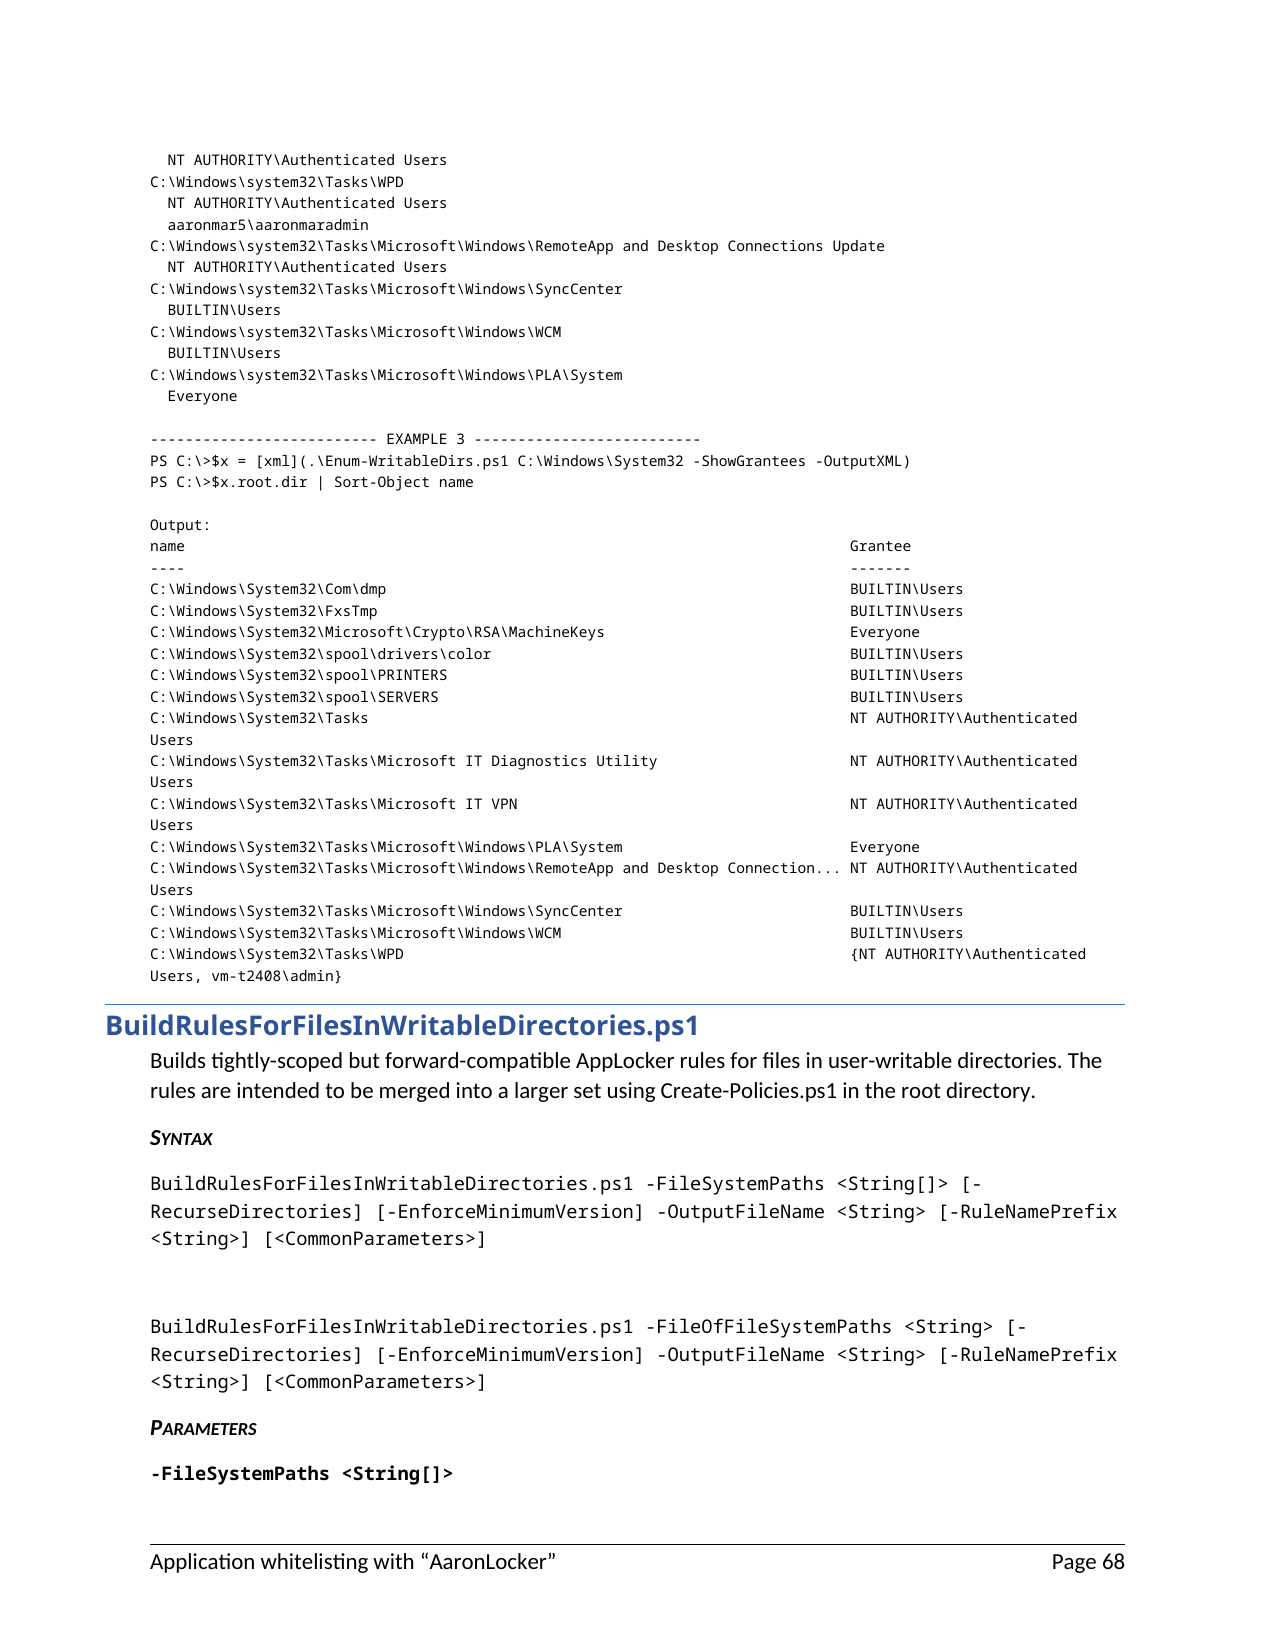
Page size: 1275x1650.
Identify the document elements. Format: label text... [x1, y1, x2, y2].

text NT AUTHORITY\Authenticated Users [150, 150, 1125, 170]
text BuildRulesForFilesInWritableDirectories.ps1 -FileOfFileSystemPaths <String> [-RecurseDirectories] [-EnforceMinimumVersion] -OutputFileName <String> [-RuleNamePrefix <String>] [<CommonParameters>] [150, 1314, 1125, 1394]
text C:\Windows\System32\Tasks\Microsoft IT Diagnostics Utility NT AUTHORITY\Authenticated Users [150, 751, 1125, 792]
text PS C:\>$x.root.dir | Sort-Object name [150, 472, 1125, 492]
text C:\Windows\System32\Tasks\Microsoft IT VPN NT AUTHORITY\Authenticated Users [150, 794, 1125, 835]
text C:\Windows\System32\Tasks NT AUTHORITY\Authenticated Users [150, 708, 1125, 749]
text Output: [150, 515, 1125, 535]
text ---- ------- [150, 558, 1125, 578]
text BUILTIN\Users [150, 343, 1125, 363]
text NT AUTHORITY\Authenticated Users [150, 257, 1125, 277]
text NT AUTHORITY\Authenticated Users [150, 193, 1125, 213]
text aaronmar5\aaronmaradmin [150, 214, 1125, 234]
text C:\Windows\System32\spool\PRINTERS BUILTIN\Users [150, 665, 1125, 685]
text -FileSystemPaths <String[]> [150, 1460, 1125, 1485]
text C:\Windows\system32\Tasks\Microsoft\Windows\SyncCenter [150, 279, 1125, 299]
subtitle BuildRulesForFilesInWritableDirectories.ps1 [105, 1005, 1125, 1043]
text C:\Windows\system32\Tasks\Microsoft\Windows\PLA\System [150, 364, 1125, 384]
text -------------------------- EXAMPLE 3 -------------------------- [150, 429, 1125, 449]
text C:\Windows\System32\Tasks\Microsoft\Windows\WCM BUILTIN\Users [150, 922, 1125, 942]
text C:\Windows\system32\Tasks\Microsoft\Windows\WCM [150, 322, 1125, 342]
text Builds tightly-scoped but forward-compatible AppLocker rules for files in user-writable directories. The rules are intended to be merged into a larger set using Create-Policies.ps1 in the root directory. [150, 1046, 1125, 1105]
text C:\Windows\System32\FxsTmp BUILTIN\Users [150, 601, 1125, 621]
text Everyone [150, 386, 1125, 406]
text Syntax [150, 1123, 1125, 1152]
text C:\Windows\System32\spool\SERVERS BUILTIN\Users [150, 686, 1125, 706]
text C:\Windows\System32\Tasks\Microsoft\Windows\RemoteApp and Desktop Connection... NT AUTHORITY\Authenticated Users [150, 858, 1125, 899]
text PS C:\>$x = [xml](.\Enum-WritableDirs.ps1 C:\Windows\System32 -ShowGrantees -OutputXML) [150, 450, 1125, 470]
text BuildRulesForFilesInWritableDirectories.ps1 -FileSystemPaths <String[]> [-RecurseDirectories] [-EnforceMinimumVersion] -OutputFileName <String> [-RuleNamePrefix <String>] [<CommonParameters>] [150, 1170, 1125, 1251]
text C:\Windows\System32\Tasks\Microsoft\Windows\PLA\System Everyone [150, 837, 1125, 857]
text Parameters [150, 1413, 1125, 1441]
text BUILTIN\Users [150, 300, 1125, 320]
text C:\Windows\System32\Com\dmp BUILTIN\Users [150, 579, 1125, 599]
text name Grantee [150, 536, 1125, 556]
text C:\Windows\system32\Tasks\WPD [150, 171, 1125, 191]
text C:\Windows\system32\Tasks\Microsoft\Windows\RemoteApp and Desktop Connections Update [150, 236, 1125, 256]
text C:\Windows\System32\Tasks\WPD {NT AUTHORITY\Authenticated Users, vm-t2408\admin} [150, 944, 1125, 985]
text C:\Windows\System32\spool\drivers\color BUILTIN\Users [150, 643, 1125, 663]
text C:\Windows\System32\Tasks\Microsoft\Windows\SyncCenter BUILTIN\Users [150, 901, 1125, 921]
text C:\Windows\System32\Microsoft\Crypto\RSA\MachineKeys Everyone [150, 622, 1125, 642]
